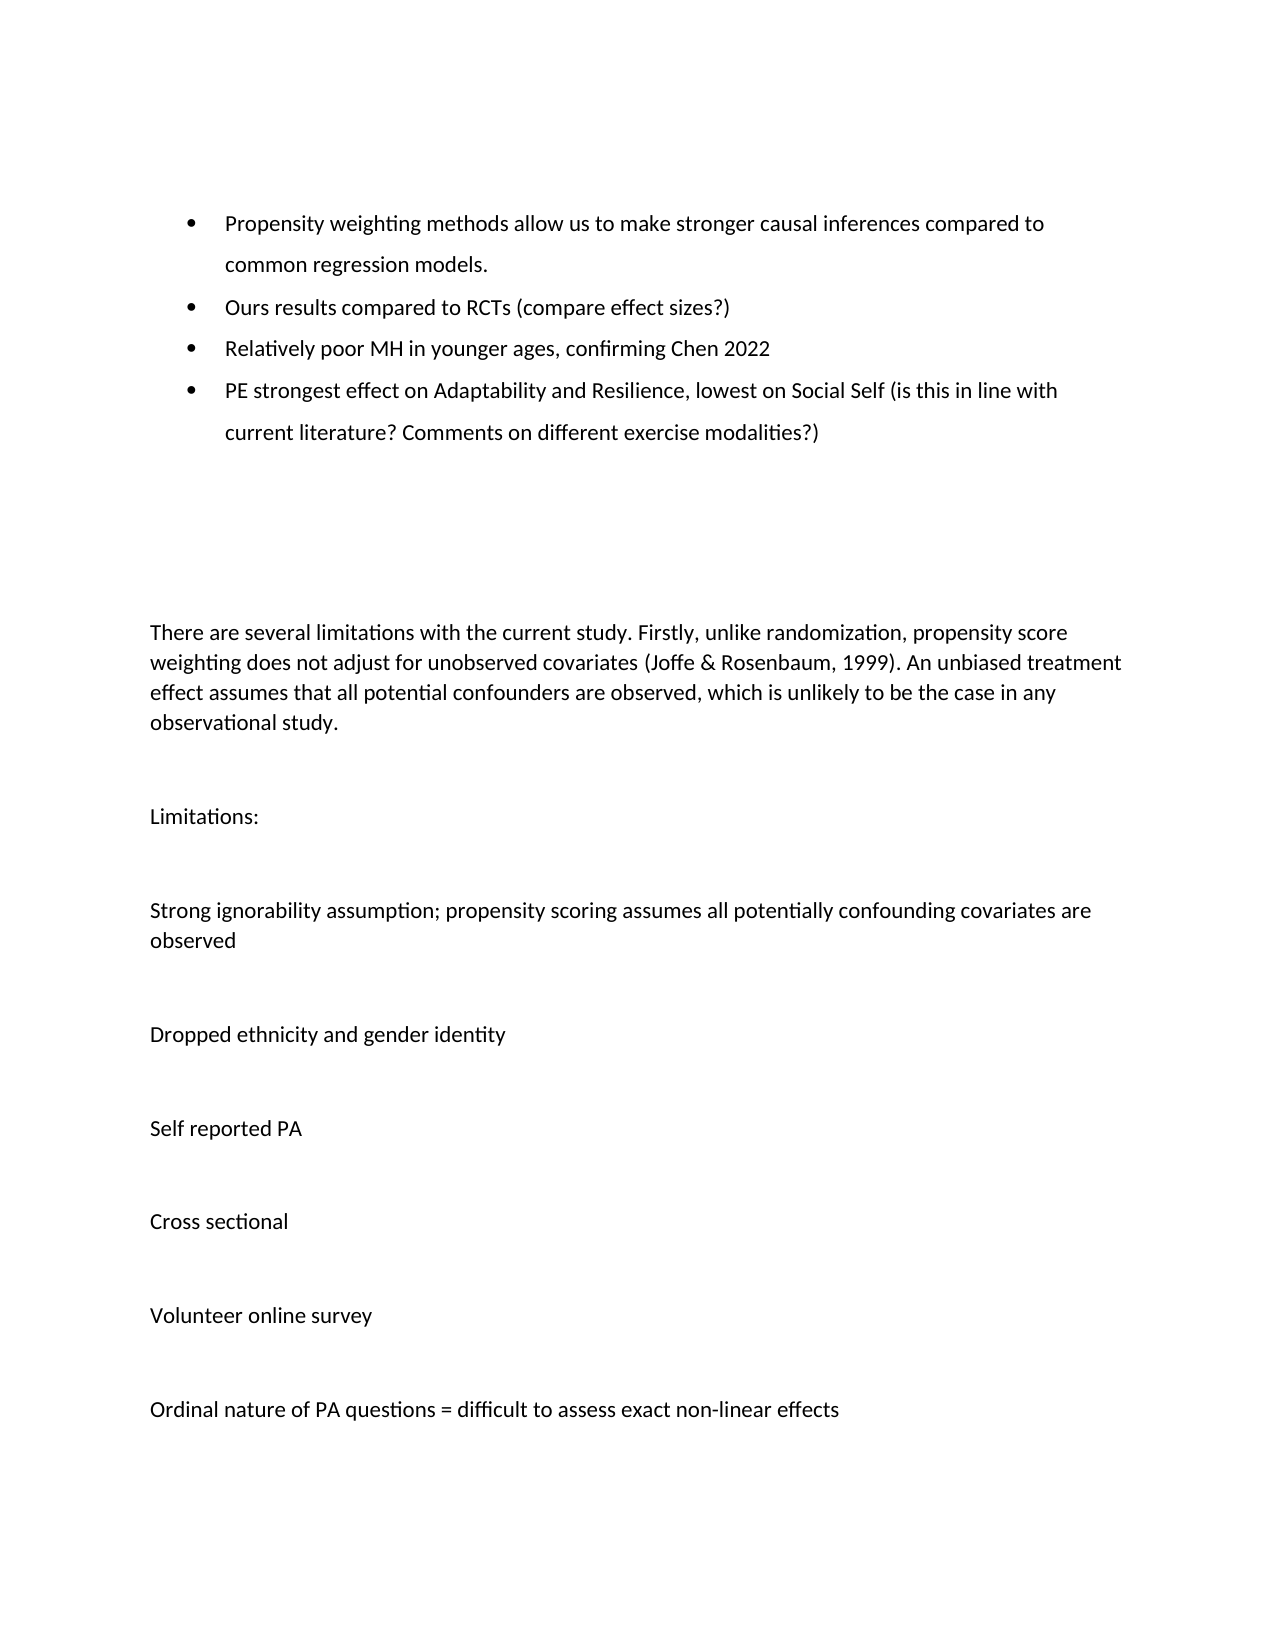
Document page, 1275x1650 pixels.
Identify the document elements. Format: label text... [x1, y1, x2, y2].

text There are several limitations with the current study. Firstly, unlike randomization, propensity score weighting does not adjust for unobserved covariates (Joffe & Rosenbaum, 1999). An unbiased treatment effect assumes that all potential confounders are observed, which is unlikely to be the case in any observational study. [150, 618, 1125, 736]
text Self reported PA [150, 1114, 1125, 1142]
text Ordinal nature of PA questions = difficult to assess exact non-linear effects [150, 1395, 1125, 1423]
text Dropped ethnicity and gender identity [150, 1020, 1125, 1048]
list PE strongest effect on Adaptability and Resilience, lowest on Social Self (is this in line with current literature? Comments on different exercise modalities?) [187, 377, 1125, 447]
text Cross sectional [150, 1207, 1125, 1235]
list Propensity weighting methods allow us to make stronger causal inferences compared to common regression models. [187, 209, 1125, 279]
text Limitations: [150, 802, 1125, 830]
text Volunteer online survey [150, 1301, 1125, 1329]
list Relatively poor MH in younger ages, confirming Chen 2022 [187, 334, 1125, 363]
text Strong ignorability assumption; propensity scoring assumes all potentially confounding covariates are observed [150, 896, 1125, 954]
list Ours results compared to RCTs (compare effect sizes?) [187, 293, 1125, 321]
